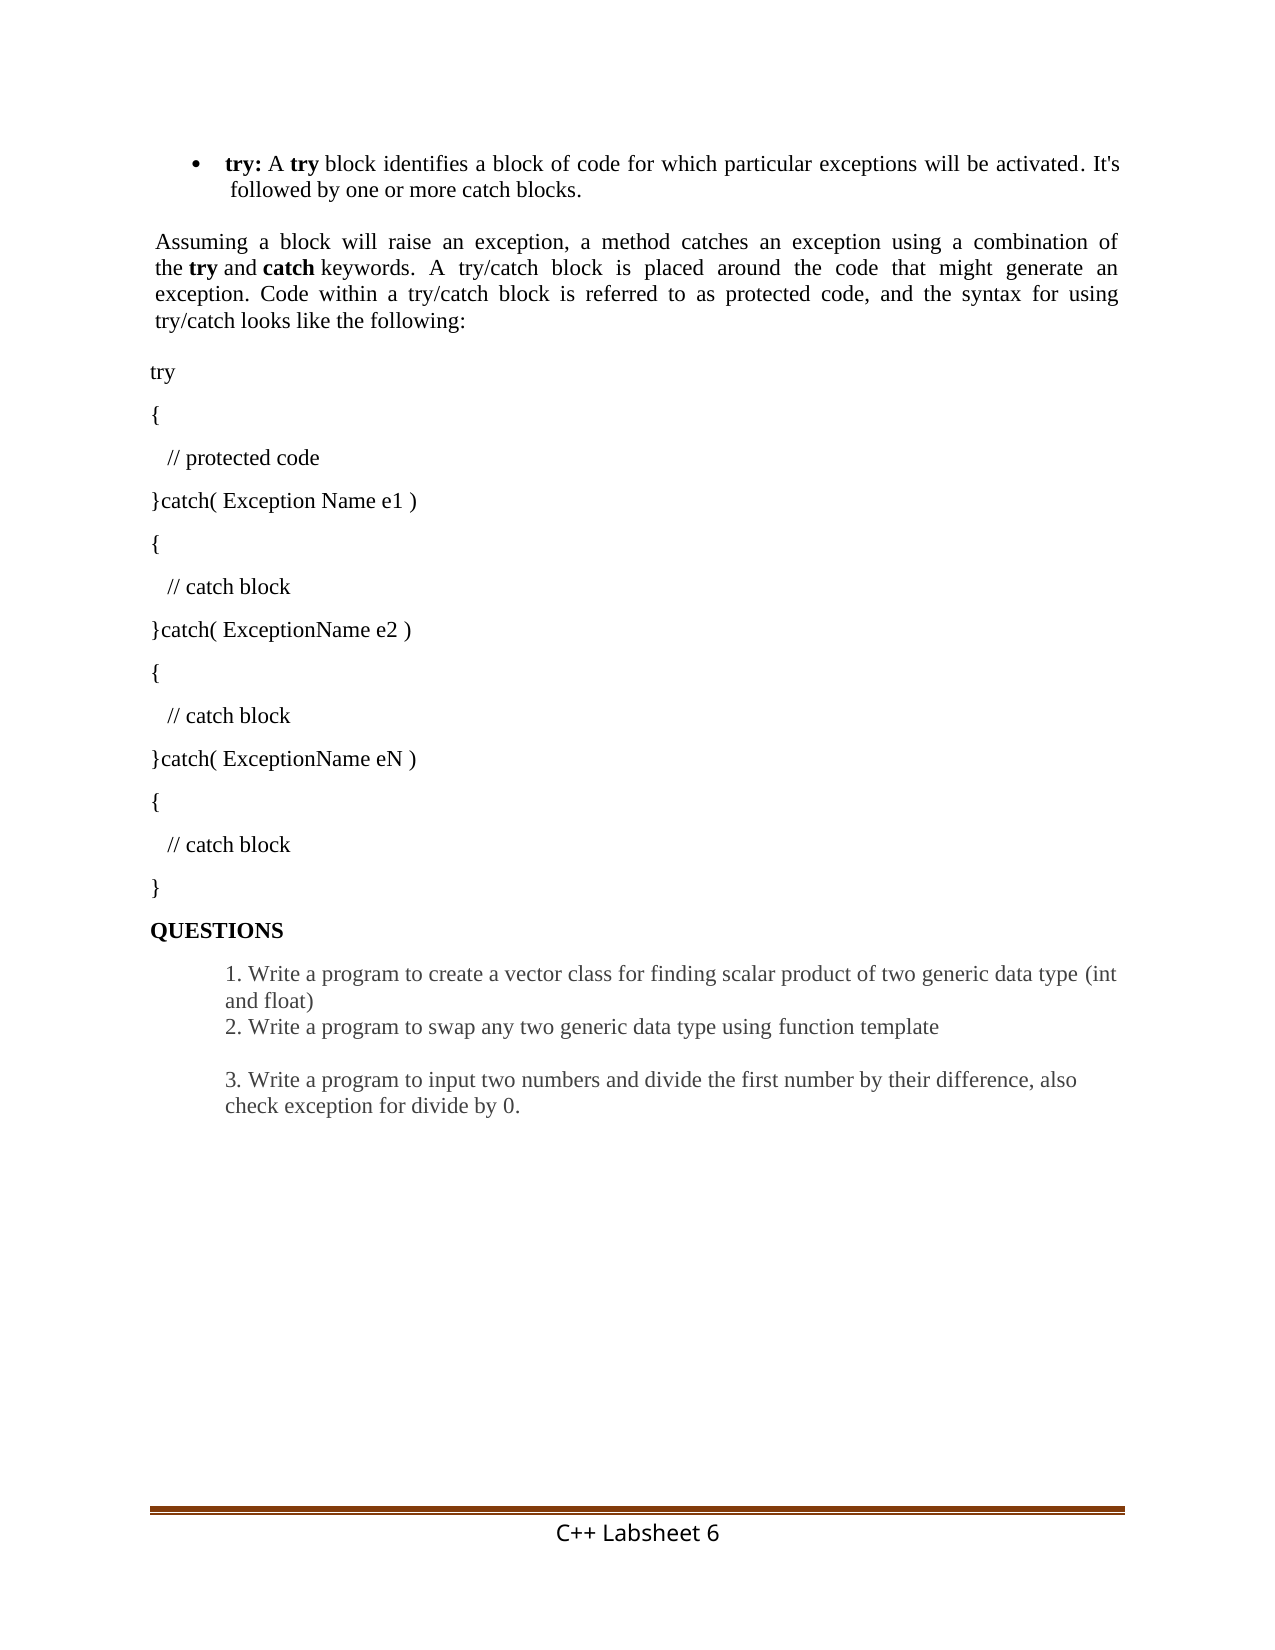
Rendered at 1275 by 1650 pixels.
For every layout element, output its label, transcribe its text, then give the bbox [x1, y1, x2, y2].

list 3. Write a program to input two numbers and divide the first number by their difference, also check exception for divide by 0. [225, 1066, 1125, 1118]
text // catch block [150, 831, 1125, 858]
text // catch block [150, 573, 1125, 599]
text { [150, 788, 1125, 815]
text // catch block [150, 702, 1125, 729]
text QUESTIONS [150, 917, 1125, 944]
text { [150, 401, 1125, 427]
text } [150, 874, 1125, 901]
text // protected code [150, 444, 1125, 471]
text { [150, 530, 1125, 557]
list try: A try block identifies a block of code for which particular exceptions will be activated. It's followed by one or more catch blocks. [192, 150, 1120, 203]
text }catch( ExceptionName e2 ) [150, 616, 1125, 643]
text }catch( Exception Name e1 ) [150, 487, 1125, 513]
text try [150, 358, 1125, 384]
text Assuming a block will raise an exception, a method catches an exception using a combination of the try and catch keywords. A try/catch block is placed around the code that might generate an exception. Code within a try/catch block is referred to as protected code, and the syntax for using try/catch looks like the following: [155, 228, 1120, 333]
list 1. Write a program to create a vector class for finding scalar product of two generic data type (int and float) [225, 960, 1125, 1013]
text { [150, 659, 1125, 686]
list 2. Write a program to swap any two generic data type using function template [225, 1013, 1125, 1039]
text }catch( ExceptionName eN ) [150, 745, 1125, 772]
